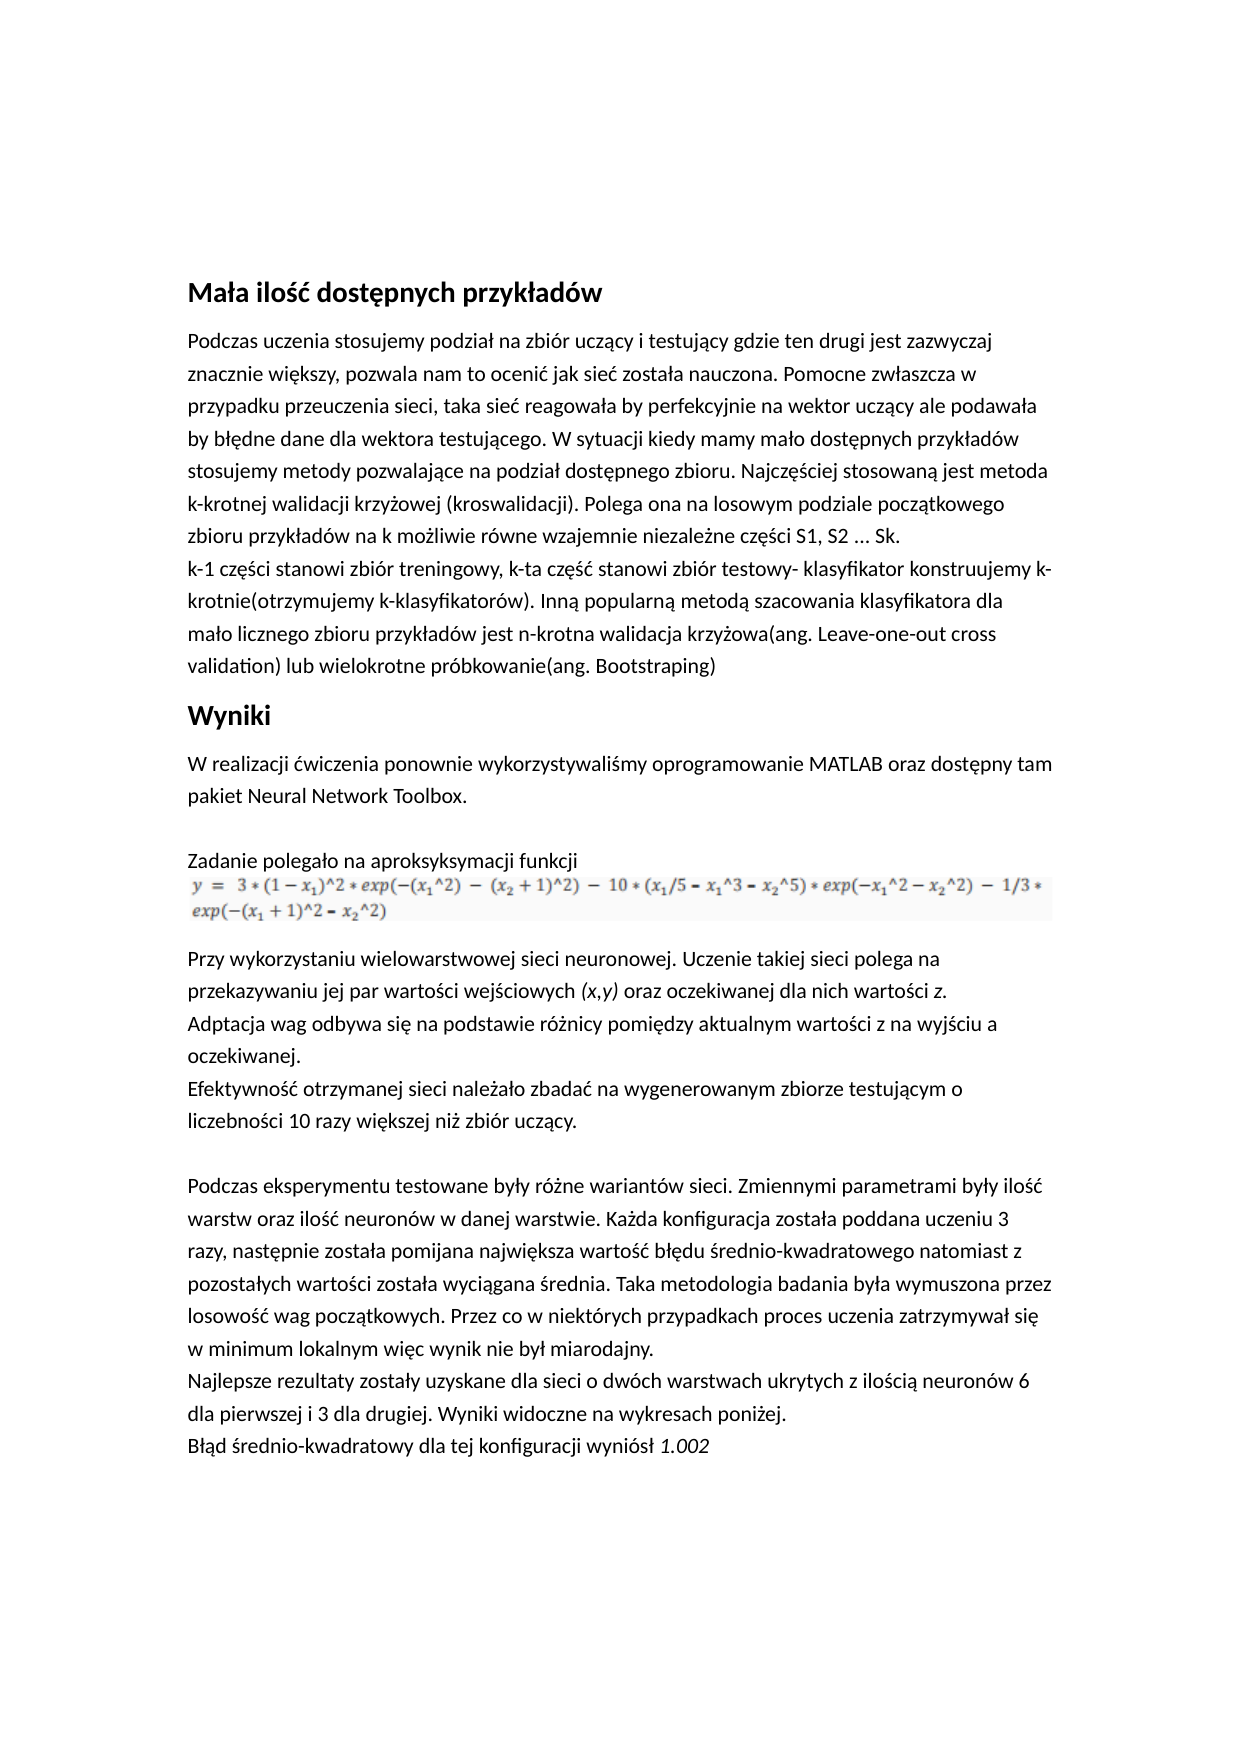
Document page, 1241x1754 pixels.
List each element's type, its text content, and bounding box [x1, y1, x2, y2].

list Najlepsze rezultaty zostały uzyskane dla sieci o dwóch warstwach ukrytych z ilością neuronów 6 dla pierwszej i 3 dla drugiej. Wyniki widoczne na wykresach poniżej. [187, 1364, 1053, 1429]
list Podczas uczenia stosujemy podział na zbiór uczący i testujący gdzie ten drugi jest zazwyczaj znacznie większy, pozwala nam to ocenić jak sieć została nauczona. Pomocne zwłaszcza w przypadku przeuczenia sieci, taka sieć reagowała by perfekcyjnie na wektor uczący ale podawała by błędne dane dla wektora testującego. W sytuacji kiedy mamy mało dostępnych przykładów stosujemy metody pozwalające na podział dostępnego zbioru. Najczęściej stosowaną jest metoda k-krotnej walidacji krzyżowej (kroswalidacji). Polega ona na losowym podziale początkowego zbioru przykładów na k możliwie równe wzajemnie niezależne części S1, S2 ... Sk. [187, 324, 1053, 552]
list Zadanie polegało na aproksyksymacji funkcji [187, 844, 1053, 877]
list Efektywność otrzymanej sieci należało zbadać na wygenerowanym zbiorze testującym o liczebności 10 razy większej niż zbiór uczący. [187, 1072, 1053, 1137]
list Błąd średnio-kwadratowy dla tej konfiguracji wyniósł 1.002 [187, 1429, 1053, 1462]
list Adptacja wag odbywa się na podstawie różnicy pomiędzy aktualnym wartości z na wyjściu a oczekiwanej. [187, 1007, 1053, 1072]
list W realizacji ćwiczenia ponownie wykorzystywaliśmy oprogramowanie MATLAB oraz dostępny tam pakiet Neural Network Toolbox. [187, 747, 1053, 812]
list Wyniki [187, 682, 1053, 747]
list k-1 części stanowi zbiór treningowy, k-ta część stanowi zbiór testowy- klasyfikator konstruujemy k-krotnie(otrzymujemy k-klasyfikatorów). Inną popularną metodą szacowania klasyfikatora dla mało licznego zbioru przykładów jest n-krotna walidacja krzyżowa(ang. Leave-one-out cross validation) lub wielokrotne próbkowanie(ang. Bootstraping) [187, 552, 1053, 682]
list Przy wykorzystaniu wielowarstwowej sieci neuronowej. Uczenie takiej sieci polega na przekazywaniu jej par wartości wejściowych (x,y) oraz oczekiwanej dla nich wartości z. [187, 942, 1053, 1007]
list Mała ilość dostępnych przykładów [187, 259, 1053, 324]
picture [187, 877, 1053, 927]
list Podczas eksperymentu testowane były różne wariantów sieci. Zmiennymi parametrami były ilość warstw oraz ilość neuronów w danej warstwie. Każda konfiguracja została poddana uczeniu 3 razy, następnie została pomijana największa wartość błędu średnio-kwadratowego natomiast z pozostałych wartości została wyciągana średnia. Taka metodologia badania była wymuszona przez losowość wag początkowych. Przez co w niektórych przypadkach proces uczenia zatrzymywał się w minimum lokalnym więc wynik nie był miarodajny. [187, 1169, 1053, 1364]
